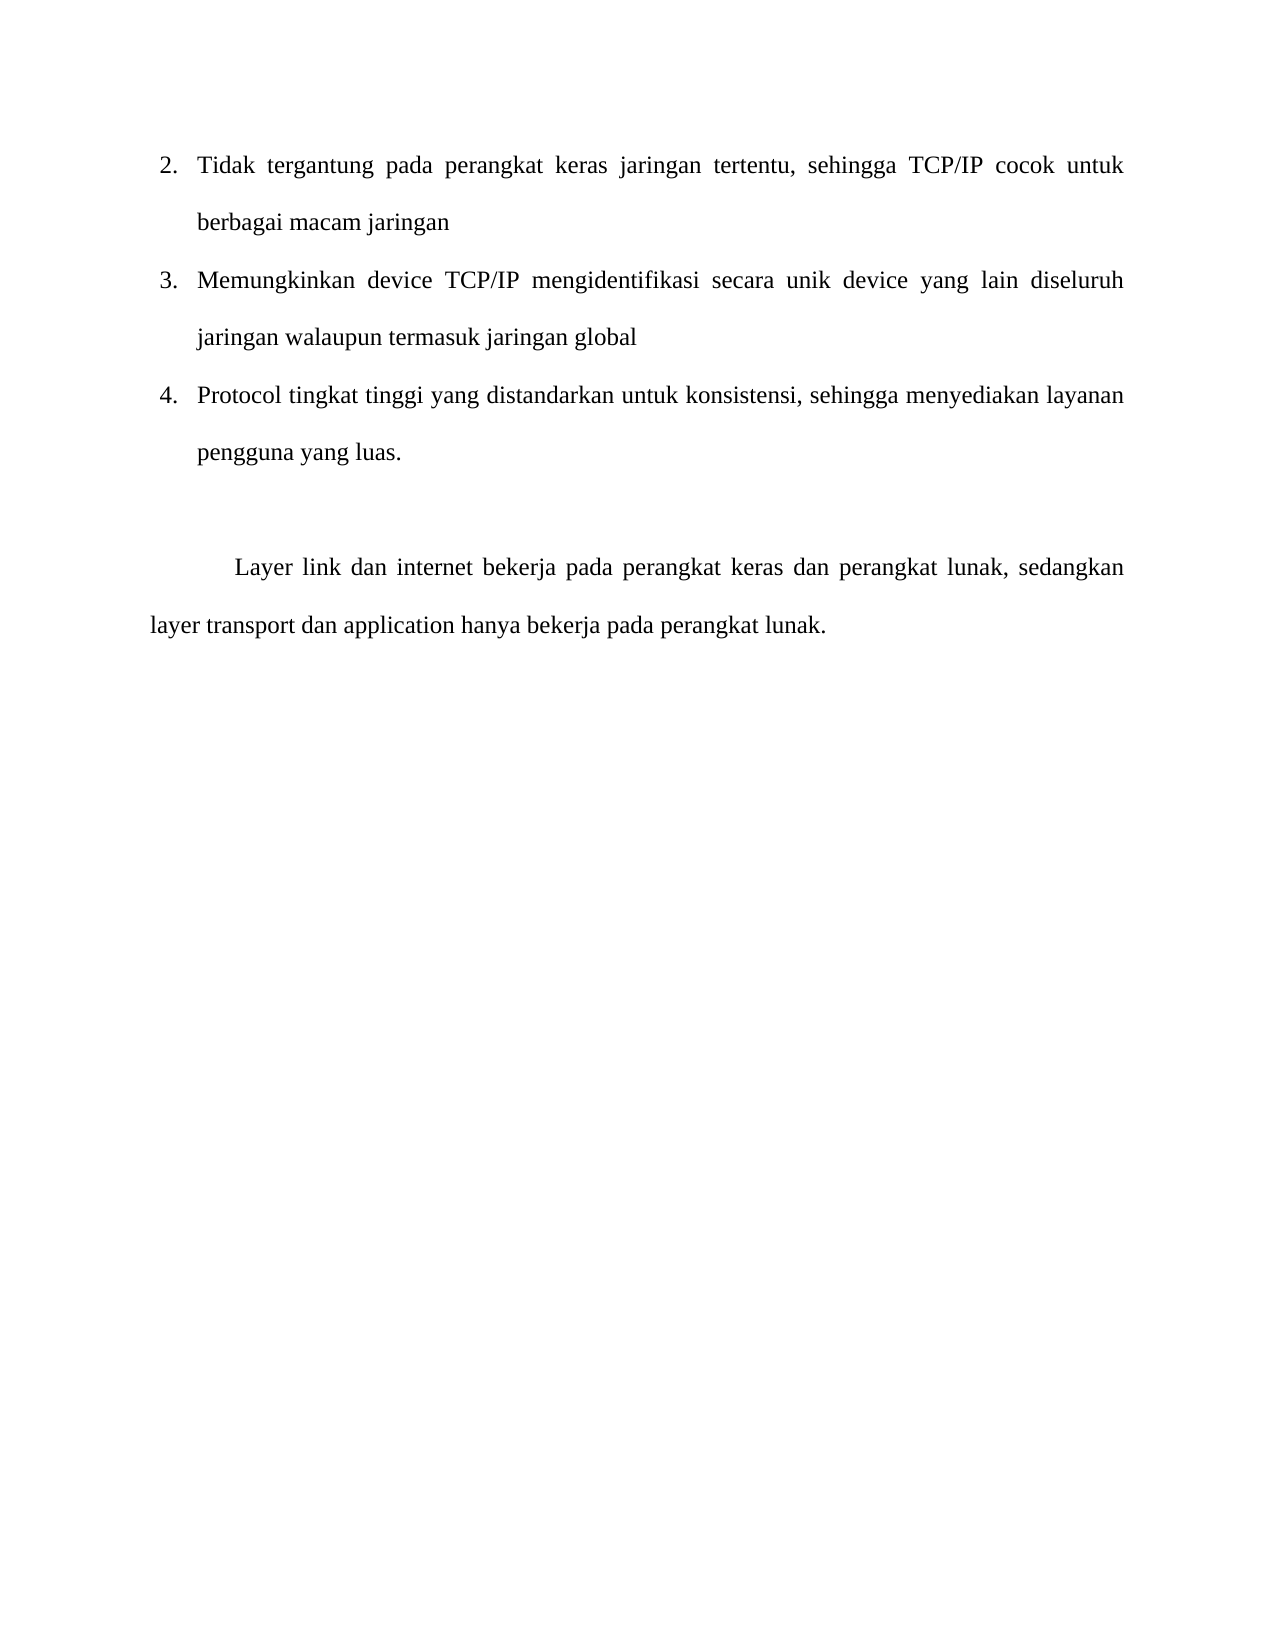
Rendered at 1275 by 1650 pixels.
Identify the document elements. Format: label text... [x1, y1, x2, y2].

list Tidak tergantung pada perangkat keras jaringan tertentu, sehingga TCP/IP cocok untuk berbagai macam jaringan [159, 150, 1125, 236]
list Layer link dan internet bekerja pada perangkat keras dan perangkat lunak, sedangkan layer transport dan application hanya bekerja pada perangkat lunak. [150, 552, 1125, 639]
list Protocol tingkat tinggi yang distandarkan untuk konsistensi, sehingga menyediakan layanan pengguna yang luas. [159, 380, 1125, 466]
list Memungkinkan device TCP/IP mengidentifikasi secara unik device yang lain diseluruh jaringan walaupun termasuk jaringan global [159, 265, 1125, 351]
